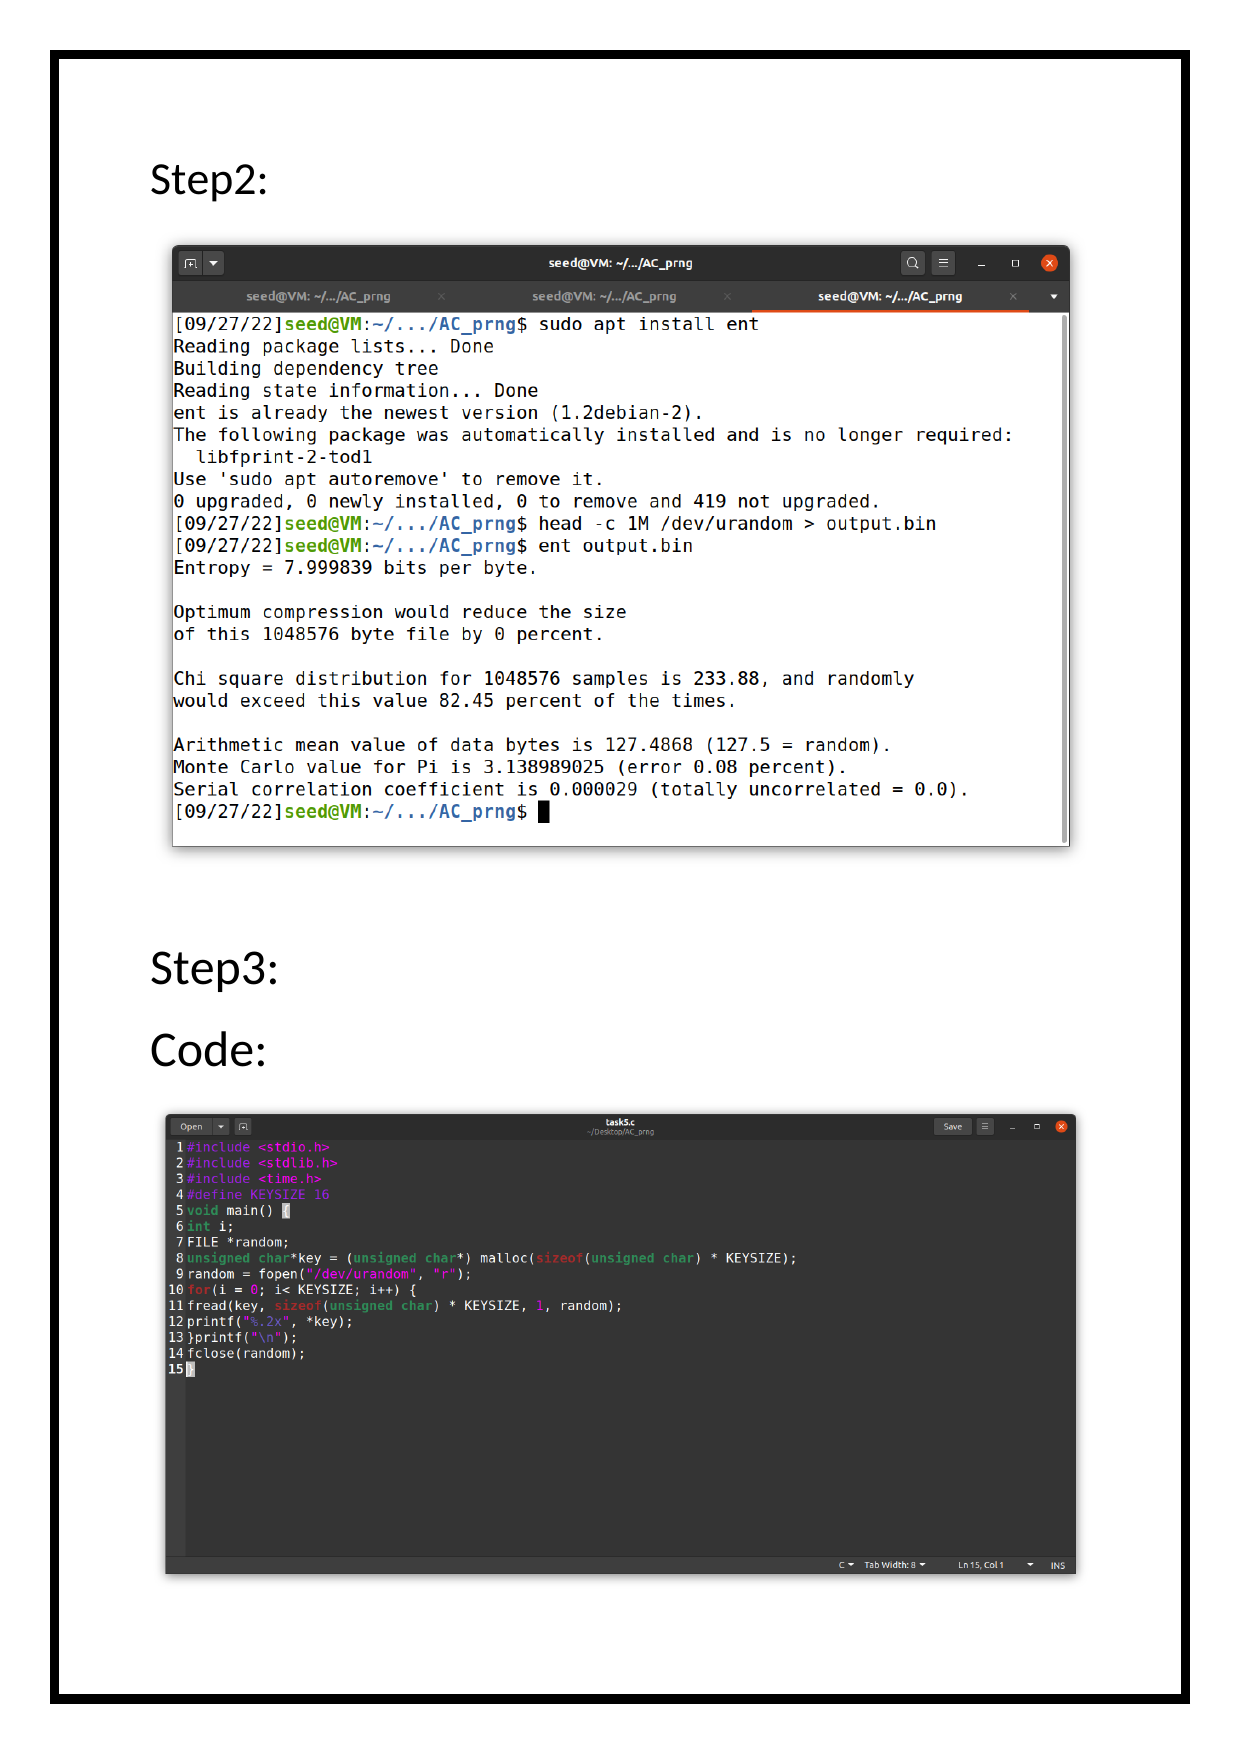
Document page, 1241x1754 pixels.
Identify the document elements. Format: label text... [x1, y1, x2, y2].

text Step2: [150, 150, 1090, 206]
text Code: [150, 1018, 1090, 1079]
picture [150, 1100, 1091, 1591]
text Step3: [150, 936, 1090, 997]
picture [150, 227, 1091, 870]
